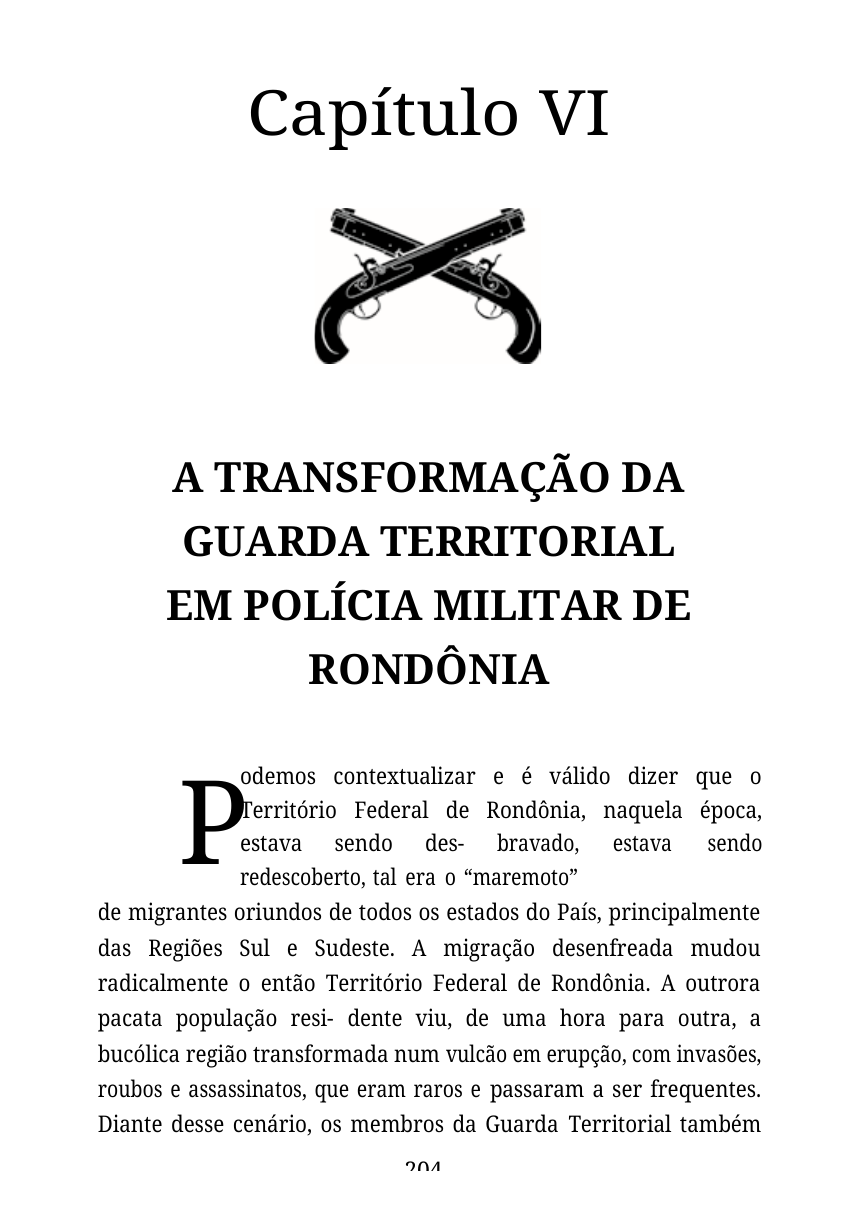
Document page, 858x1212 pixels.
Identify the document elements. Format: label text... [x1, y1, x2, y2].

picture [314, 208, 542, 364]
subtitle Capítulo VI [96, 68, 762, 154]
subtitle A TRANSFORMAÇÃO DA GUARDA TERRITORIAL EM POLÍCIA MILITAR DE RONDÔNIA [149, 447, 708, 696]
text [98, 896, 762, 1139]
text odemos contextualizar e é válido dizer que o Território Federal de Rondônia, naquela época, estava sendo des- bravado, estava sendo redescoberto, tal era o “maremoto” [240, 760, 763, 892]
